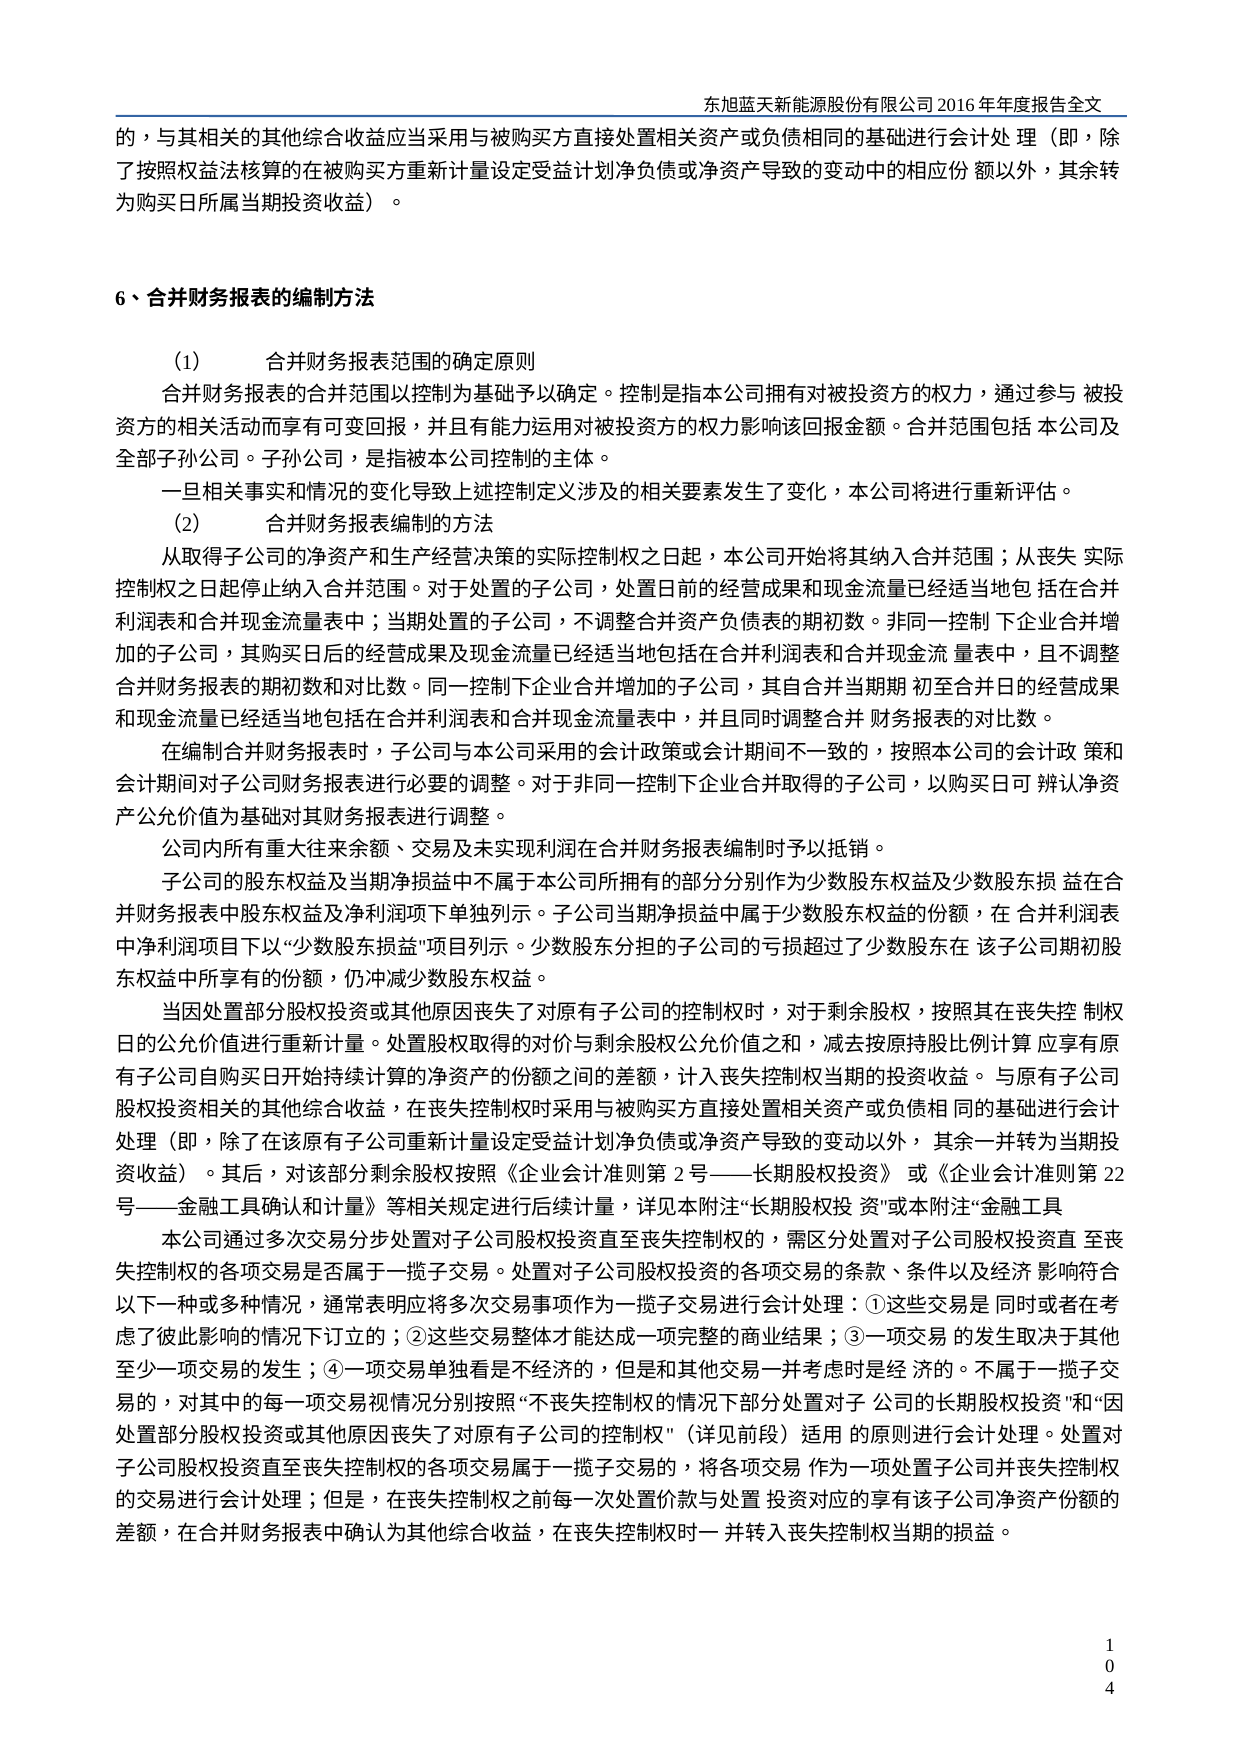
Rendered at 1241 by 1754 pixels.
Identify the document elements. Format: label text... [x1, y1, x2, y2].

text 公司内所有重大往来余额、交易及未实现利润在合并财务报表编制时予以抵销。 [115, 831, 1125, 863]
text 本公司通过多次交易分步处置对子公司股权投资直至丧失控制权的，需区分处置对子公司股权投资直 至丧失控制权的各项交易是否属于一揽子交易。处置对子公司股权投资的各项交易的条款、条件以及经济 影响符合以下一种或多种情况，通常表明应将多次交易事项作为一揽子交易进行会计处理：①这些交易是 同时或者在考虑了彼此影响的情况下订立的；②这些交易整体才能达成一项完整的商业结果；③一项交易 的发生取决于其他至少一项交易的发生；④一项交易单独看是不经济的，但是和其他交易一并考虑时是经 济的。不属于一揽子交易的，对其中的每一项交易视情况分别按照“不丧失控制权的情况下部分处置对子 公司的长期股权投资''和“因处置部分股权投资或其他原因丧失了对原有子公司的控制权''（详见前段）适用 的原则进行会计处理。处置对子公司股权投资直至丧失控制权的各项交易属于一揽子交易的，将各项交易 作为一项处置子公司并丧失控制权的交易进行会计处理；但是，在丧失控制权之前每一次处置价款与处置 投资对应的享有该子公司净资产份额的差额，在合并财务报表中确认为其他综合收益，在丧失控制权时一 并转入丧失控制权当期的损益。 [115, 1221, 1125, 1547]
text 6、合并财务报表的编制方法 [115, 280, 1125, 312]
text 当因处置部分股权投资或其他原因丧失了对原有子公司的控制权时，对于剩余股权，按照其在丧失控 制权日的公允价值进行重新计量。处置股权取得的对价与剩余股权公允价值之和，减去按原持股比例计算 应享有原有子公司自购买日开始持续计算的净资产的份额之间的差额，计入丧失控制权当期的投资收益。 与原有子公司股权投资相关的其他综合收益，在丧失控制权时采用与被购买方直接处置相关资产或负债相 同的基础进行会计处理（即，除了在该原有子公司重新计量设定受益计划净负债或净资产导致的变动以外， 其余一并转为当期投资收益）。其后，对该部分剩余股权按照《企业会计准则第2号——长期股权投资》 或《企业会计准则第22号——金融工具确认和计量》等相关规定进行后续计量，详见本附注“长期股权投 资''或本附注“金融工具 [115, 993, 1125, 1221]
text 子公司的股东权益及当期净损益中不属于本公司所拥有的部分分别作为少数股东权益及少数股东损 益在合并财务报表中股东权益及净利润项下单独列示。子公司当期净损益中属于少数股东权益的份额，在 合并利润表中净利润项目下以“少数股东损益''项目列示。少数股东分担的子公司的亏损超过了少数股东在 该子公司期初股东权益中所享有的份额，仍冲减少数股东权益。 [115, 863, 1125, 993]
text 一旦相关事实和情况的变化导致上述控制定义涉及的相关要素发生了变化，本公司将进行重新评估。 [115, 473, 1125, 506]
text 在编制合并财务报表时，子公司与本公司采用的会计政策或会计期间不一致的，按照本公司的会计政 策和会计期间对子公司财务报表进行必要的调整。对于非同一控制下企业合并取得的子公司，以购买日可 辨认净资产公允价值为基础对其财务报表进行调整。 [115, 733, 1125, 831]
text （1） 合并财务报表范围的确定原则 [115, 343, 1125, 376]
text （2） 合并财务报表编制的方法 [115, 506, 1125, 538]
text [115, 120, 1125, 217]
text 从取得子公司的净资产和生产经营决策的实际控制权之日起，本公司开始将其纳入合并范围；从丧失 实际控制权之日起停止纳入合并范围。对于处置的子公司，处置日前的经营成果和现金流量已经适当地包 括在合并利润表和合并现金流量表中；当期处置的子公司，不调整合并资产负债表的期初数。非同一控制 下企业合并增加的子公司，其购买日后的经营成果及现金流量已经适当地包括在合并利润表和合并现金流 量表中，且不调整合并财务报表的期初数和对比数。同一控制下企业合并增加的子公司，其自合并当期期 初至合并日的经营成果和现金流量已经适当地包括在合并利润表和合并现金流量表中，并且同时调整合并 财务报表的对比数。 [115, 538, 1125, 733]
text 合并财务报表的合并范围以控制为基础予以确定。控制是指本公司拥有对被投资方的权力，通过参与 被投资方的相关活动而享有可变回报，并且有能力运用对被投资方的权力影响该回报金额。合并范围包括 本公司及全部子孙公司。子孙公司，是指被本公司控制的主体。 [115, 376, 1125, 473]
